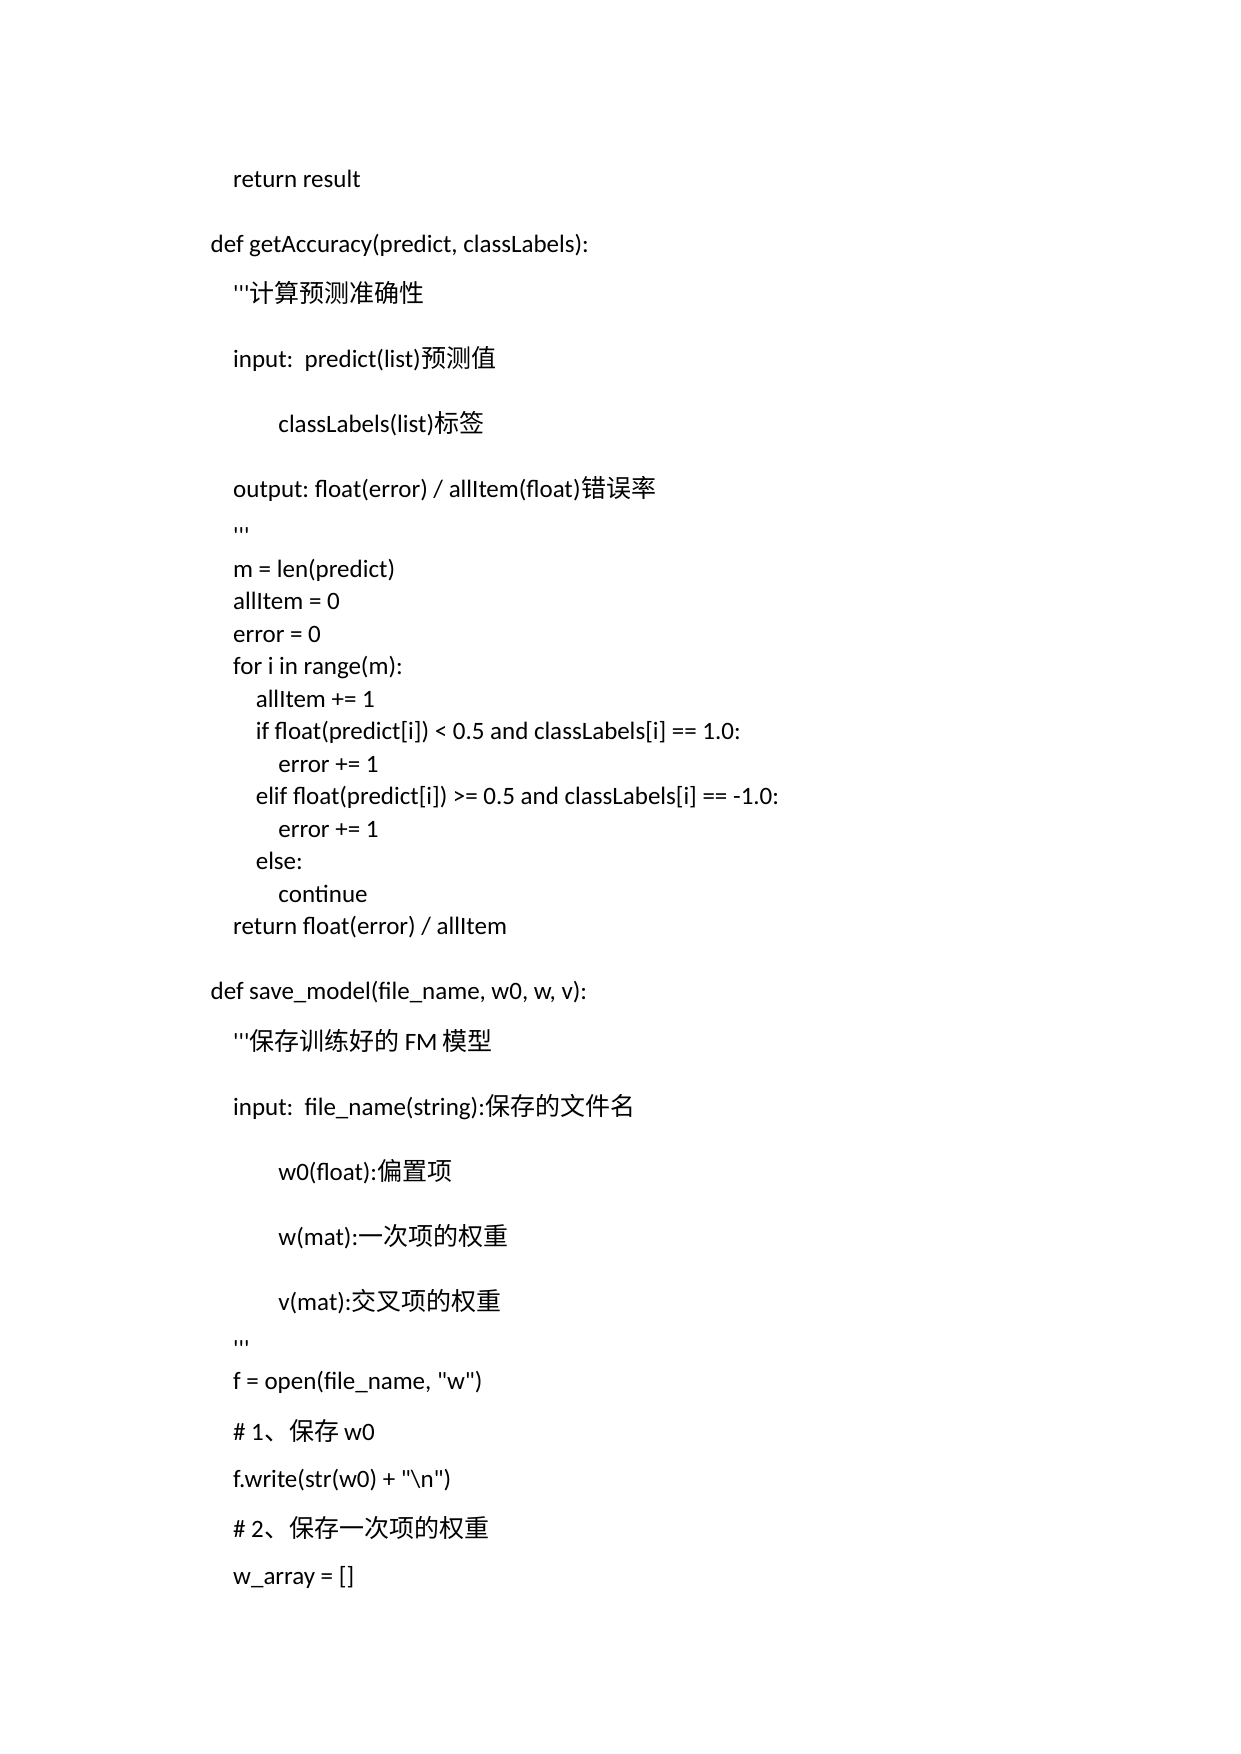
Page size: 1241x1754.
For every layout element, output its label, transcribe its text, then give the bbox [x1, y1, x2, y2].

text def getAccuracy(predict, classLabels): [187, 227, 1053, 259]
text allItem += 1 [187, 682, 1053, 714]
text elif float(predict[i]) >= 0.5 and classLabels[i] == -1.0: [187, 779, 1053, 812]
text '''保存训练好的FM模型 [187, 1007, 1053, 1072]
text if float(predict[i]) < 0.5 and classLabels[i] == 1.0: [187, 714, 1053, 747]
text w0(float):偏置项 [187, 1137, 1053, 1202]
text f = open(file_name, "w") [187, 1364, 1053, 1397]
text input: predict(list)预测值 [187, 324, 1053, 389]
text v(mat):交叉项的权重 [187, 1267, 1053, 1332]
text error = 0 [187, 617, 1053, 649]
text return float(error) / allItem [187, 909, 1053, 942]
text output: float(error) / allItem(float)错误率 [187, 454, 1053, 519]
text error += 1 [187, 747, 1053, 779]
text input: file_name(string):保存的文件名 [187, 1072, 1053, 1137]
text for i in range(m): [187, 649, 1053, 682]
text m = len(predict) [187, 552, 1053, 584]
text w(mat):一次项的权重 [187, 1202, 1053, 1267]
text f.write(str(w0) + "\n") [187, 1462, 1053, 1494]
text allItem = 0 [187, 584, 1053, 617]
text w_array = [] [187, 1559, 1053, 1592]
text # 2、保存一次项的权重 [187, 1494, 1053, 1559]
text error += 1 [187, 812, 1053, 844]
text def save_model(file_name, w0, w, v): [187, 974, 1053, 1007]
text ''' [187, 519, 1053, 552]
text classLabels(list)标签 [187, 389, 1053, 454]
text else: [187, 844, 1053, 877]
text return result [187, 162, 1053, 194]
text ''' [187, 1332, 1053, 1364]
text continue [187, 877, 1053, 909]
text # 1、保存w0 [187, 1397, 1053, 1462]
text '''计算预测准确性 [187, 259, 1053, 324]
